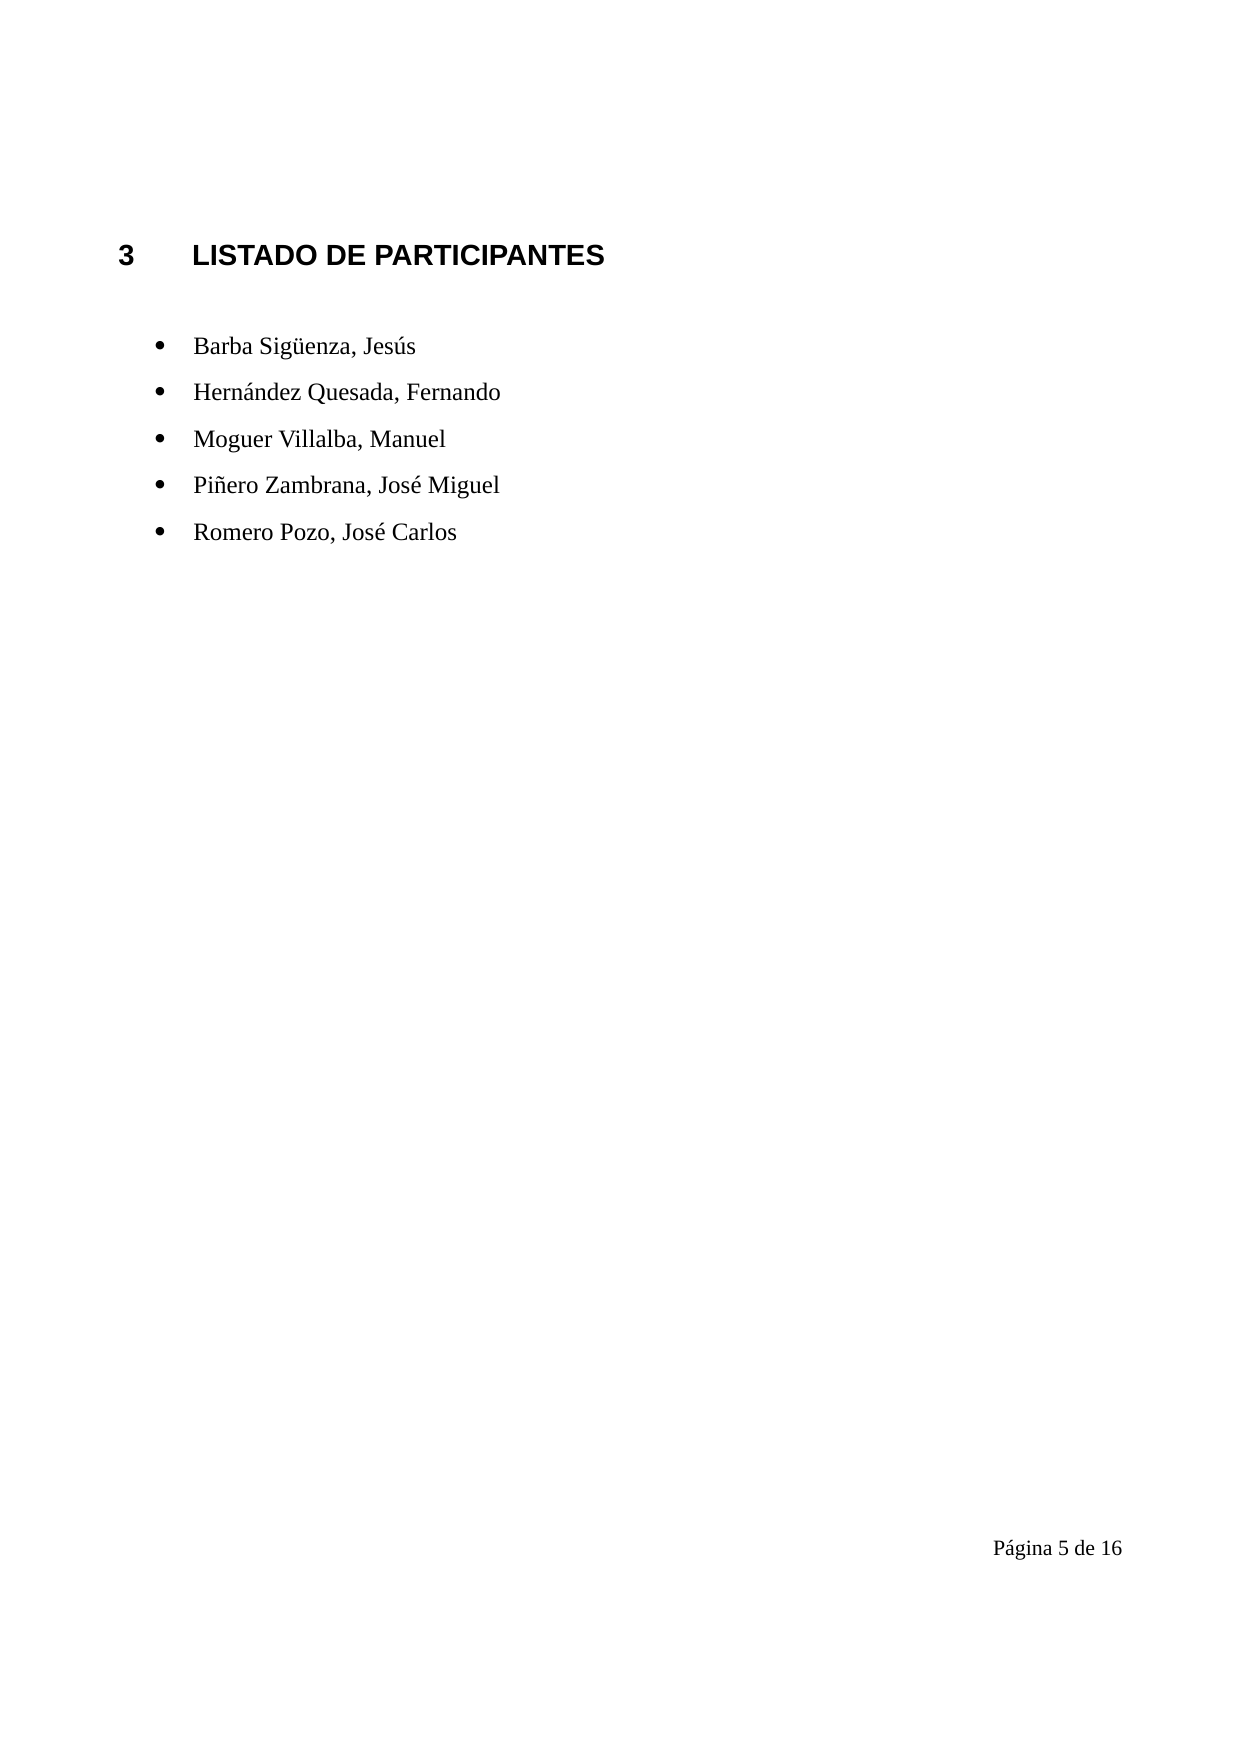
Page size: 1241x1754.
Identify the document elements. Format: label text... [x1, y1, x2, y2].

list Barba Sigüenza, Jesús [156, 331, 1122, 359]
list Moguer Villalba, Manuel [156, 424, 1122, 452]
list Piñero Zambrana, José Miguel [156, 470, 1122, 499]
subtitle LISTADO DE PARTICIPANTES [118, 238, 1122, 272]
list Hernández Quesada, Fernando [156, 377, 1122, 406]
list Romero Pozo, José Carlos [156, 517, 1122, 545]
